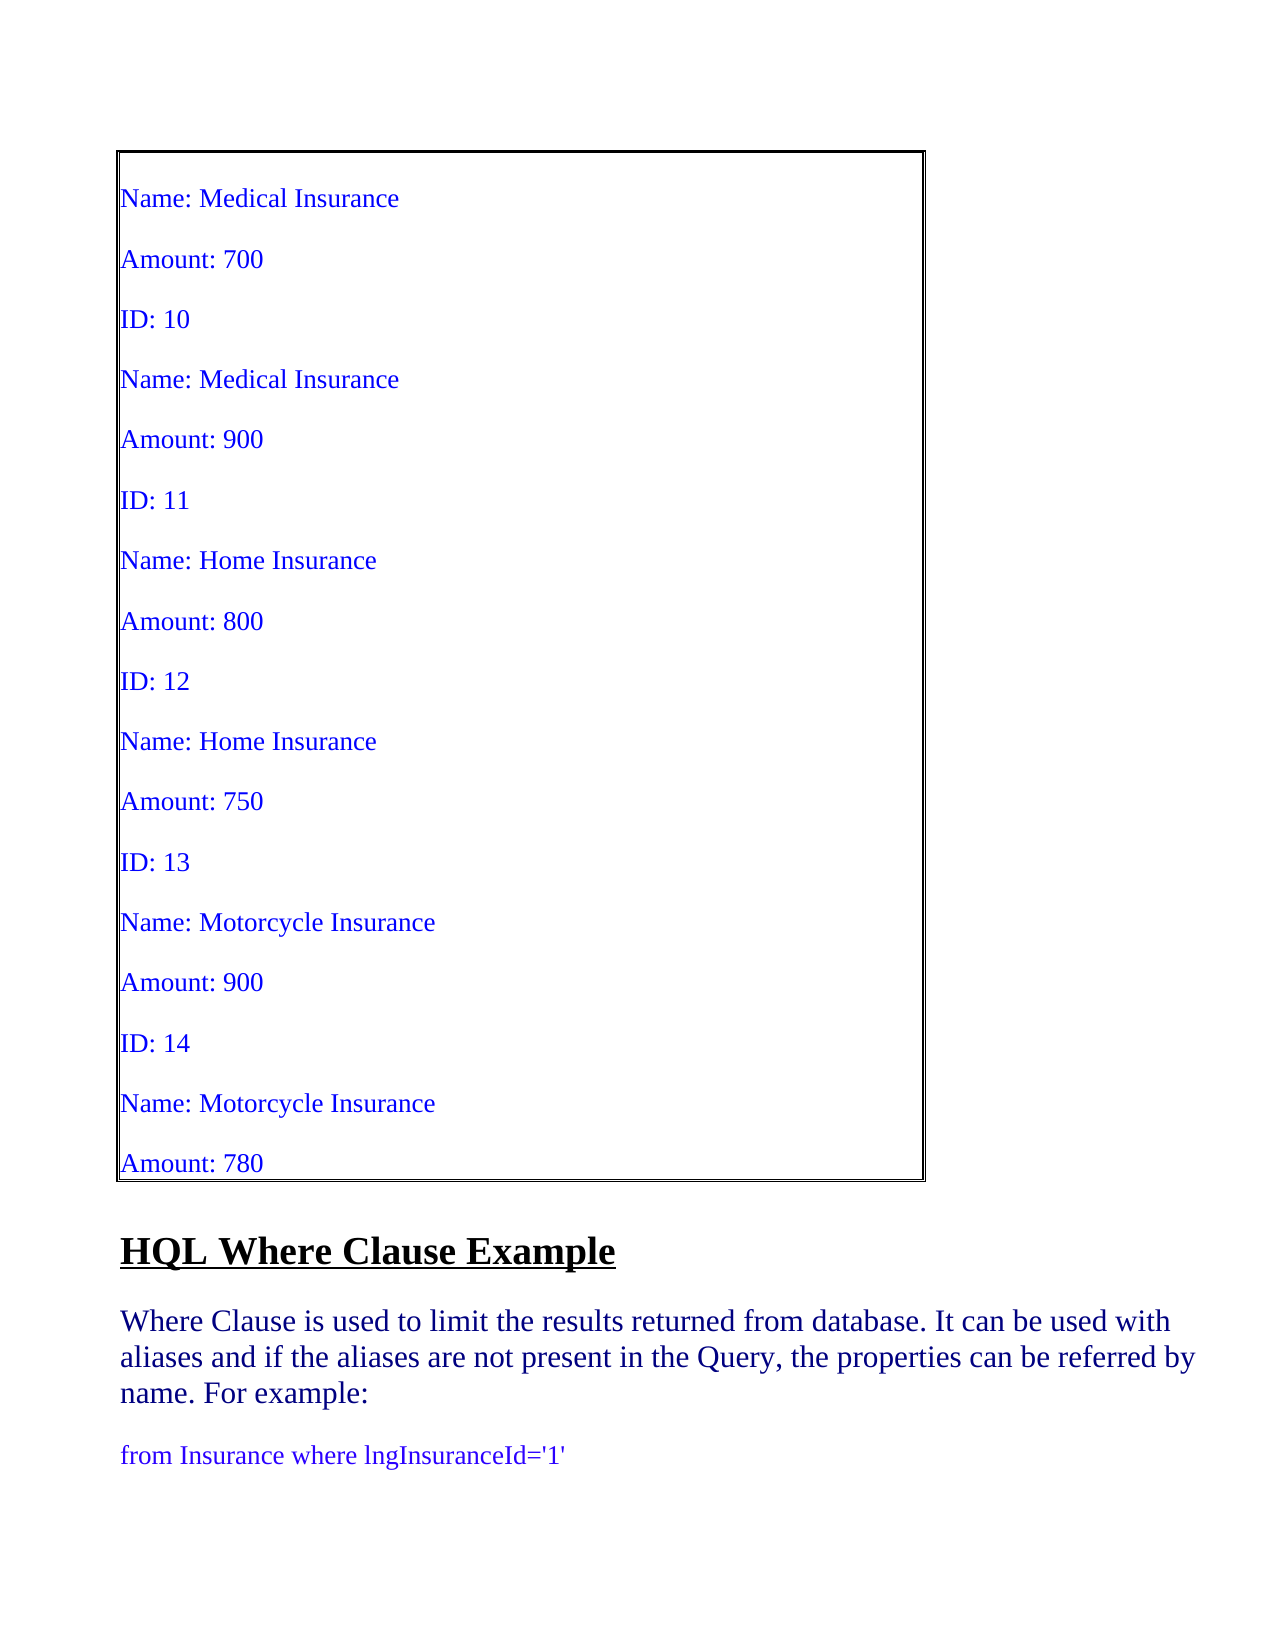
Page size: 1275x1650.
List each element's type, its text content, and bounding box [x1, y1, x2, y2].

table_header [120, 153, 922, 1178]
subtitle HQL Where Clause Example [120, 1227, 1256, 1273]
text from Insurance where lngInsuranceId='1' [120, 1439, 1256, 1470]
text Where Clause is used to limit the results returned from database. It can be used with aliases and if the aliases are not present in the Query, the properties can be referred by name. For example: [120, 1302, 1256, 1410]
